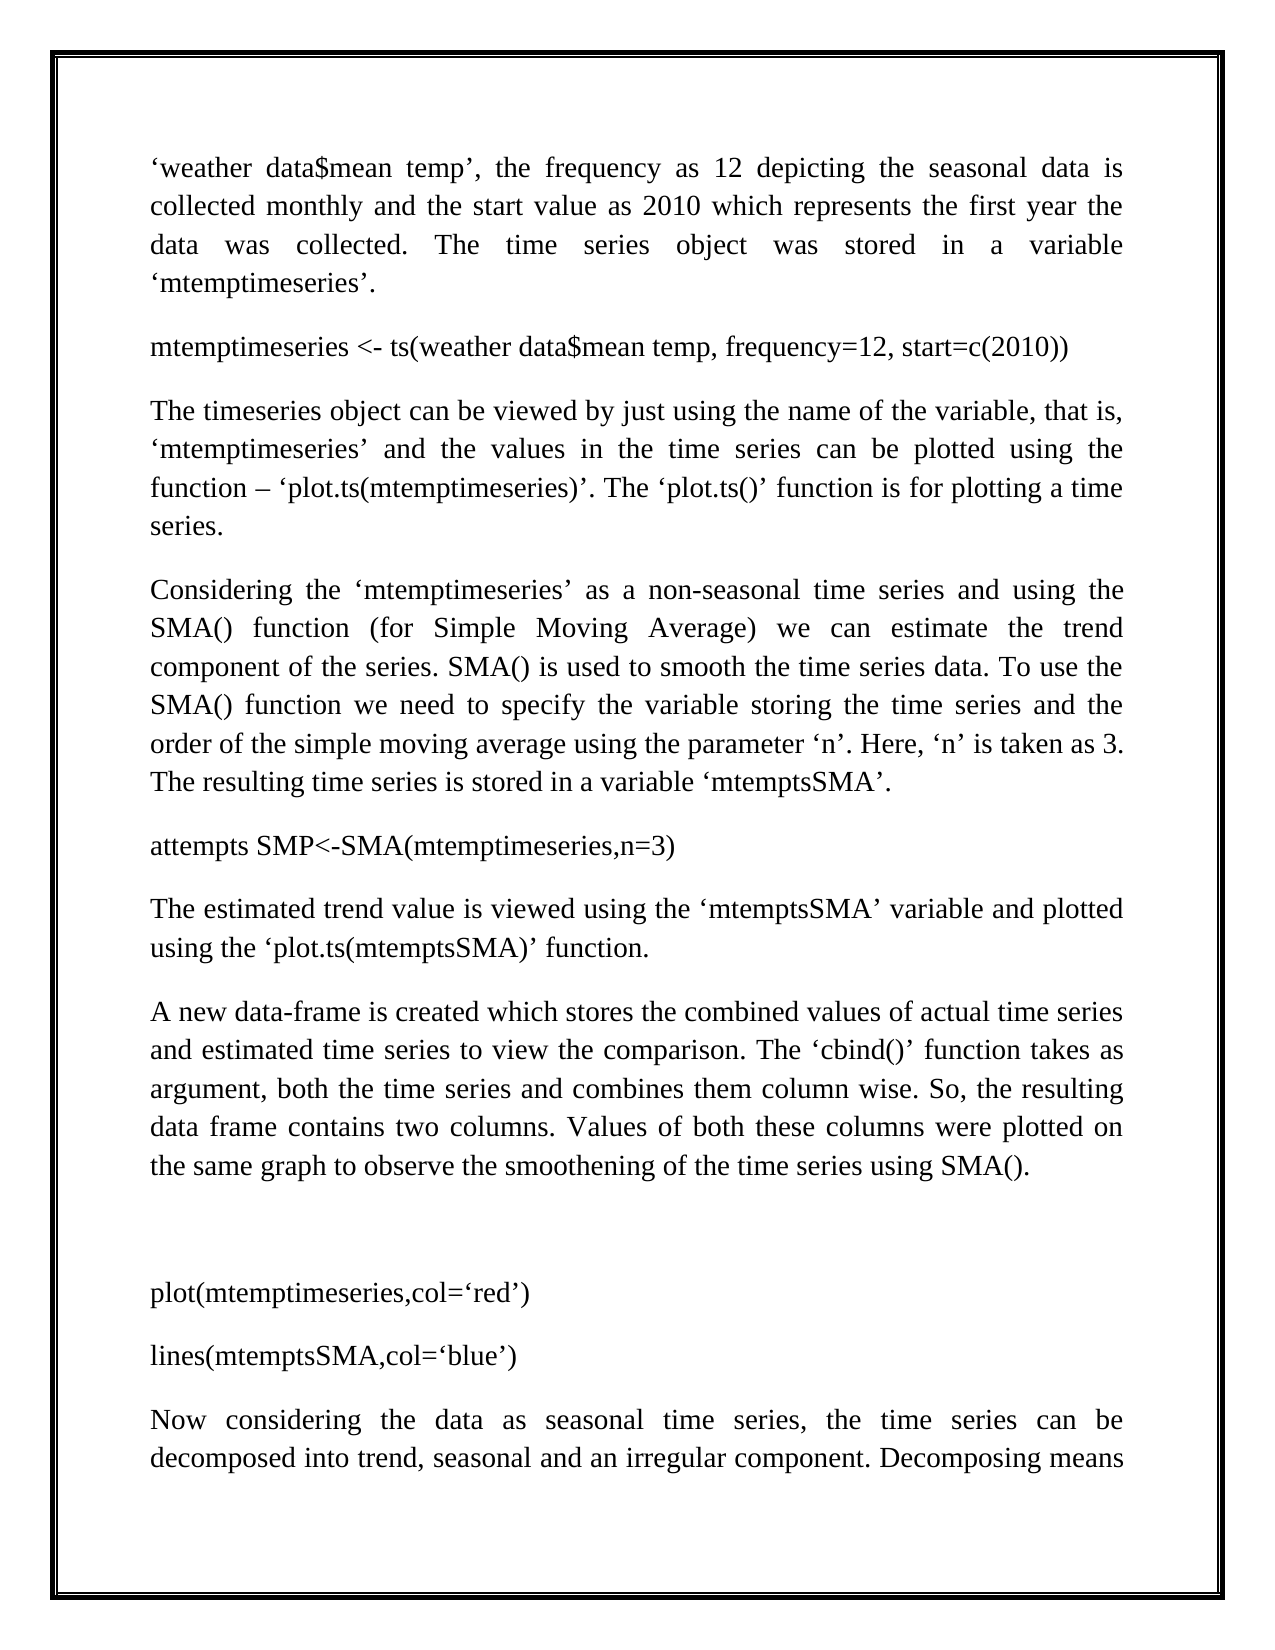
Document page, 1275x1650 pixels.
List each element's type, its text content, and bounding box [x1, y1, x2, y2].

text attempts SMP<-SMA(mtemptimeseries,n=3) [150, 828, 1125, 862]
text lines(mtemptsSMA,col=‘blue’) [150, 1338, 1125, 1372]
text The timeseries object can be viewed by just using the name of the variable, that is, ‘mtemptimeseries’ and the values in the time series can be plotted using the function – ‘plot.ts(mtemptimeseries)’. The ‘plot.ts()’ function is for plotting a time series. [150, 393, 1125, 542]
text mtemptimeseries <- ts(weather data$mean temp, frequency=12, start=c(2010)) [150, 329, 1125, 363]
text The estimated trend value is viewed using the ‘mtemptsSMA’ variable and plotted using the ‘plot.ts(mtemptsSMA)’ function. [150, 892, 1125, 964]
text plot(mtemptimeseries,col=‘red’) [150, 1275, 1125, 1308]
text A new data-frame is created which stores the combined values of actual time series and estimated time series to view the comparison. The ‘cbind()’ function takes as argument, both the time series and combines them column wise. So, the resulting data frame contains two columns. Values of both these columns were plotted on the same graph to observe the smoothening of the time series using SMA(). [150, 994, 1125, 1181]
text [150, 150, 1125, 299]
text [150, 1402, 1125, 1474]
text Considering the ‘mtemptimeseries’ as a non-seasonal time series and using the SMA() function (for Simple Moving Average) we can estimate the trend component of the series. SMA() is used to smooth the time series data. To use the SMA() function we need to specify the variable storing the time series and the order of the simple moving average using the parameter ‘n’. Here, ‘n’ is taken as 3. The resulting time series is stored in a variable ‘mtemptsSMA’. [150, 572, 1125, 798]
